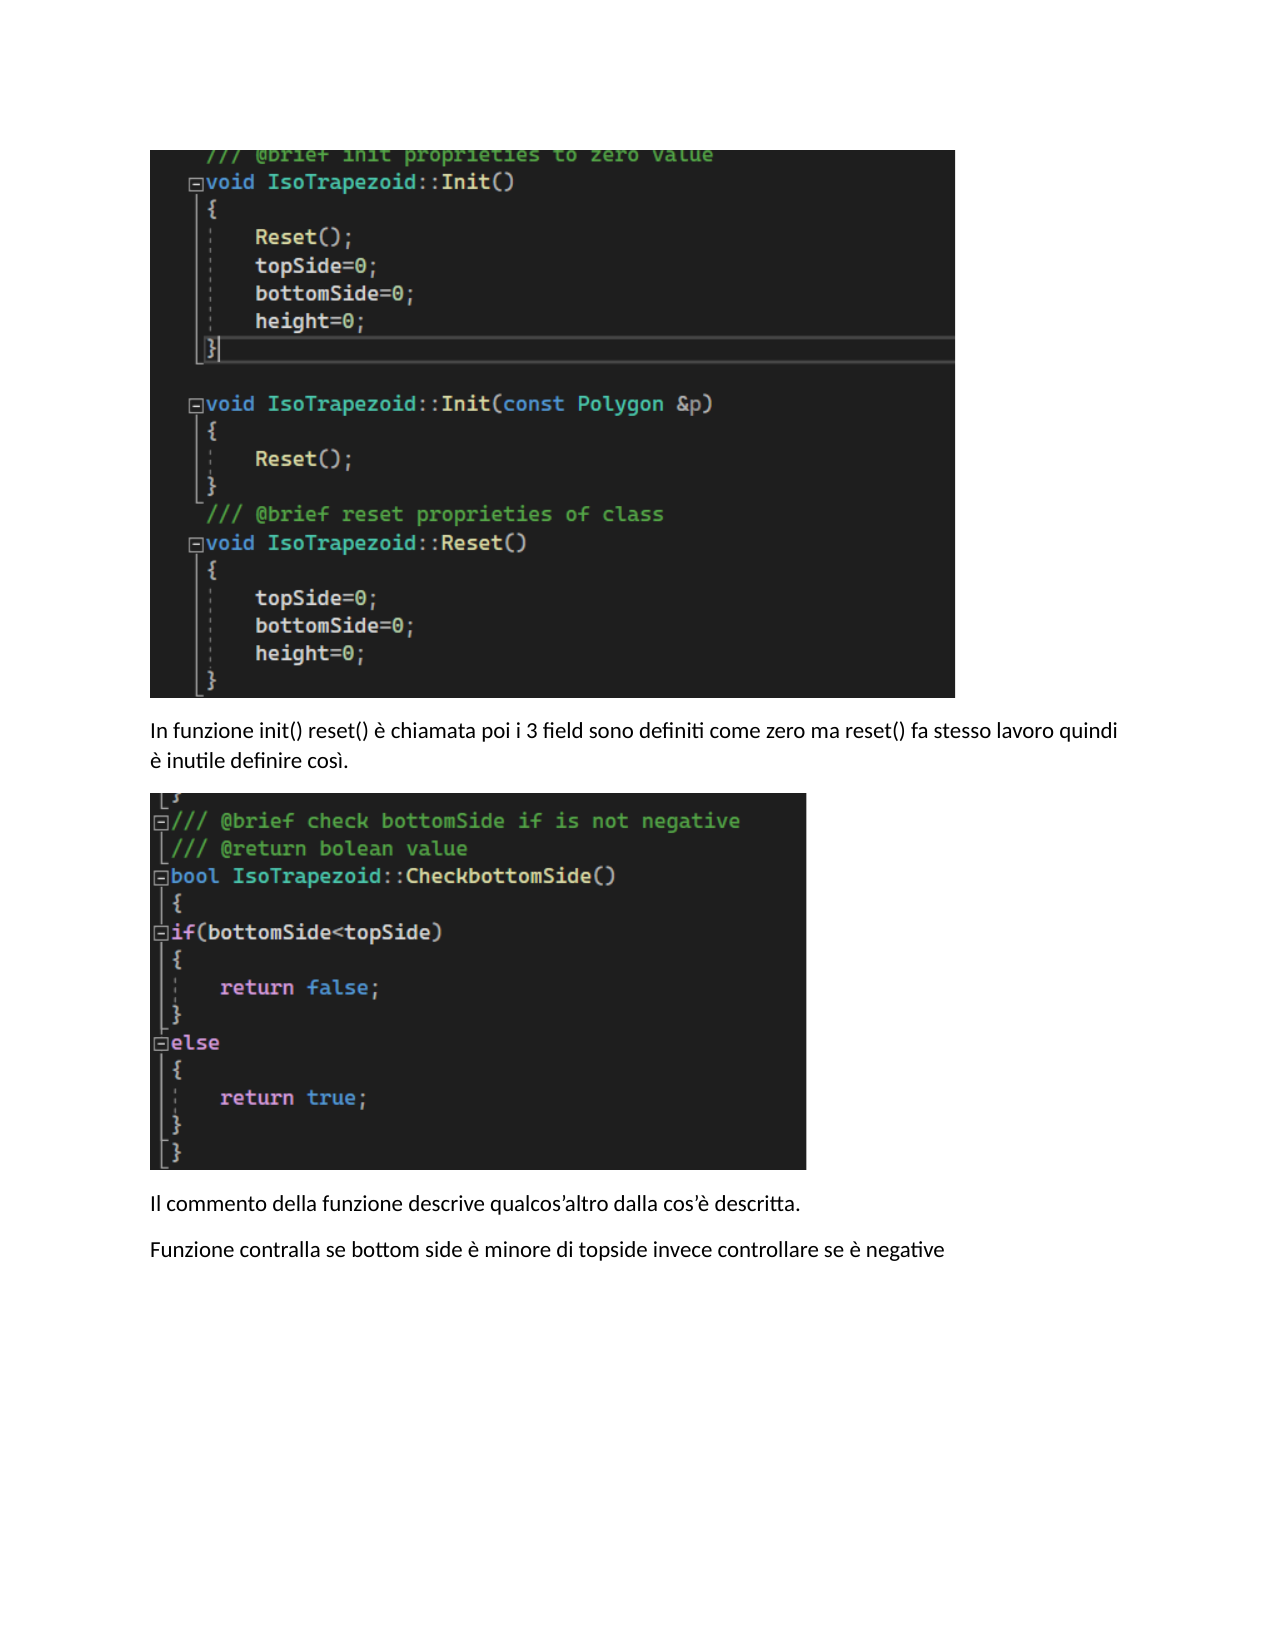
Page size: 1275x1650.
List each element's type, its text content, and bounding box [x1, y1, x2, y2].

text Funzione contralla se bottom side è minore di topside invece controllare se è negative [150, 1236, 1125, 1263]
text In funzione init() reset() è chiamata poi i 3 field sono definiti come zero ma reset() fa stesso lavoro quindi è inutile definire così. [150, 716, 1125, 775]
picture [150, 150, 955, 698]
picture [150, 793, 807, 1170]
text Il commento della funzione descrive qualcos’altro dalla cos’è descritta. [150, 1189, 1125, 1217]
